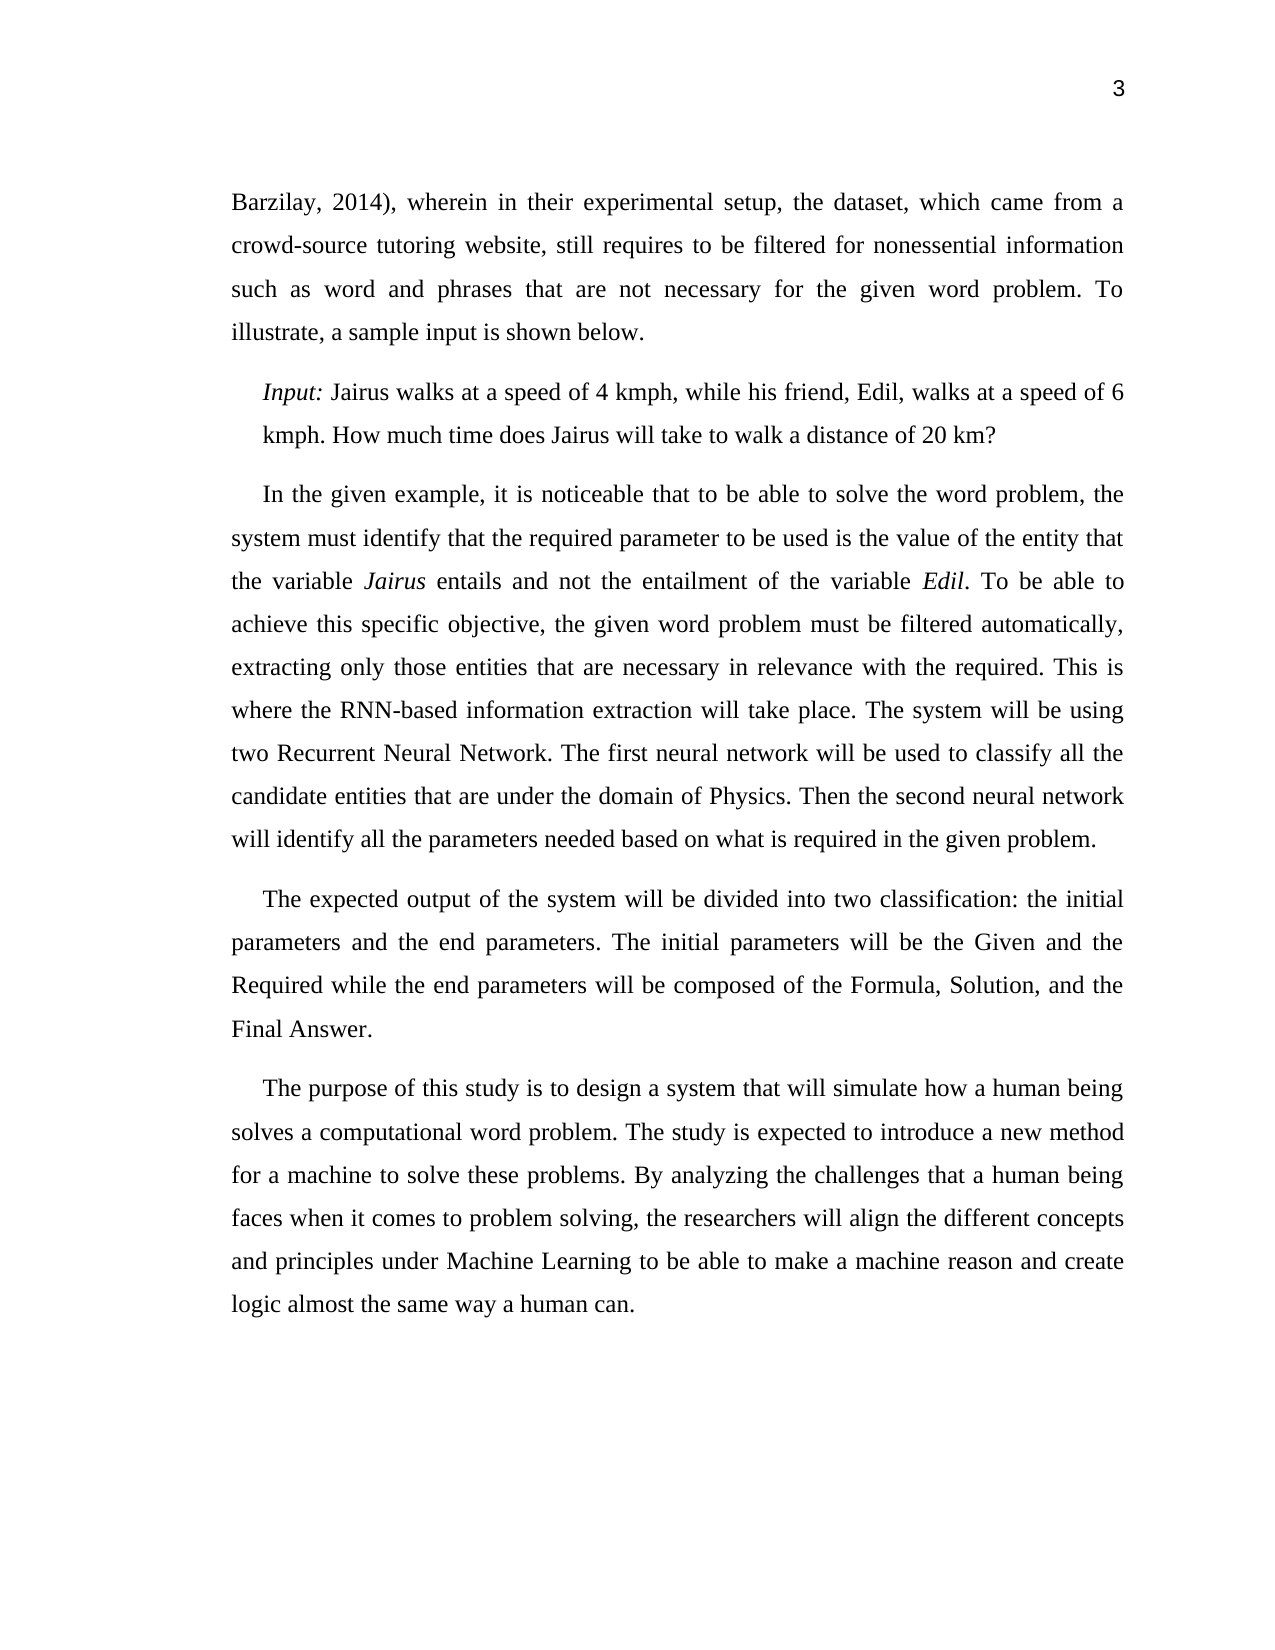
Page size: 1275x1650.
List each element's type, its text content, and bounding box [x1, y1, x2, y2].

text The purpose of this study is to design a system that will simulate how a human being solves a computational word problem. The study is expected to introduce a new method for a machine to solve these problems. By analyzing the challenges that a human being faces when it comes to problem solving, the researchers will align the different concepts and principles under Machine Learning to be able to make a machine reason and create logic almost the same way a human can. [231, 1073, 1125, 1318]
text In the given example, it is noticeable that to be able to solve the word problem, the system must identify that the required parameter to be used is the value of the entity that the variable Jairus entails and not the entailment of the variable Edil. To be able to achieve this specific objective, the given word problem must be filtered automatically, extracting only those entities that are necessary in relevance with the required. This is where the RNN-based information extraction will take place. The system will be using two Recurrent Neural Network. The first neural network will be used to classify all the candidate entities that are under the domain of Physics. Then the second neural network will identify all the parameters needed based on what is required in the given problem. [231, 479, 1125, 853]
text Input: Jairus walks at a speed of 4 kmph, while his friend, Edil, walks at a speed of 6 kmph. How much time does Jairus will take to walk a distance of 20 km? [262, 377, 1125, 448]
text The expected output of the system will be divided into two classification: the initial parameters and the end parameters. The initial parameters will be the Given and the Required while the end parameters will be composed of the Formula, Solution, and the Final Answer. [231, 884, 1125, 1042]
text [231, 187, 1125, 346]
